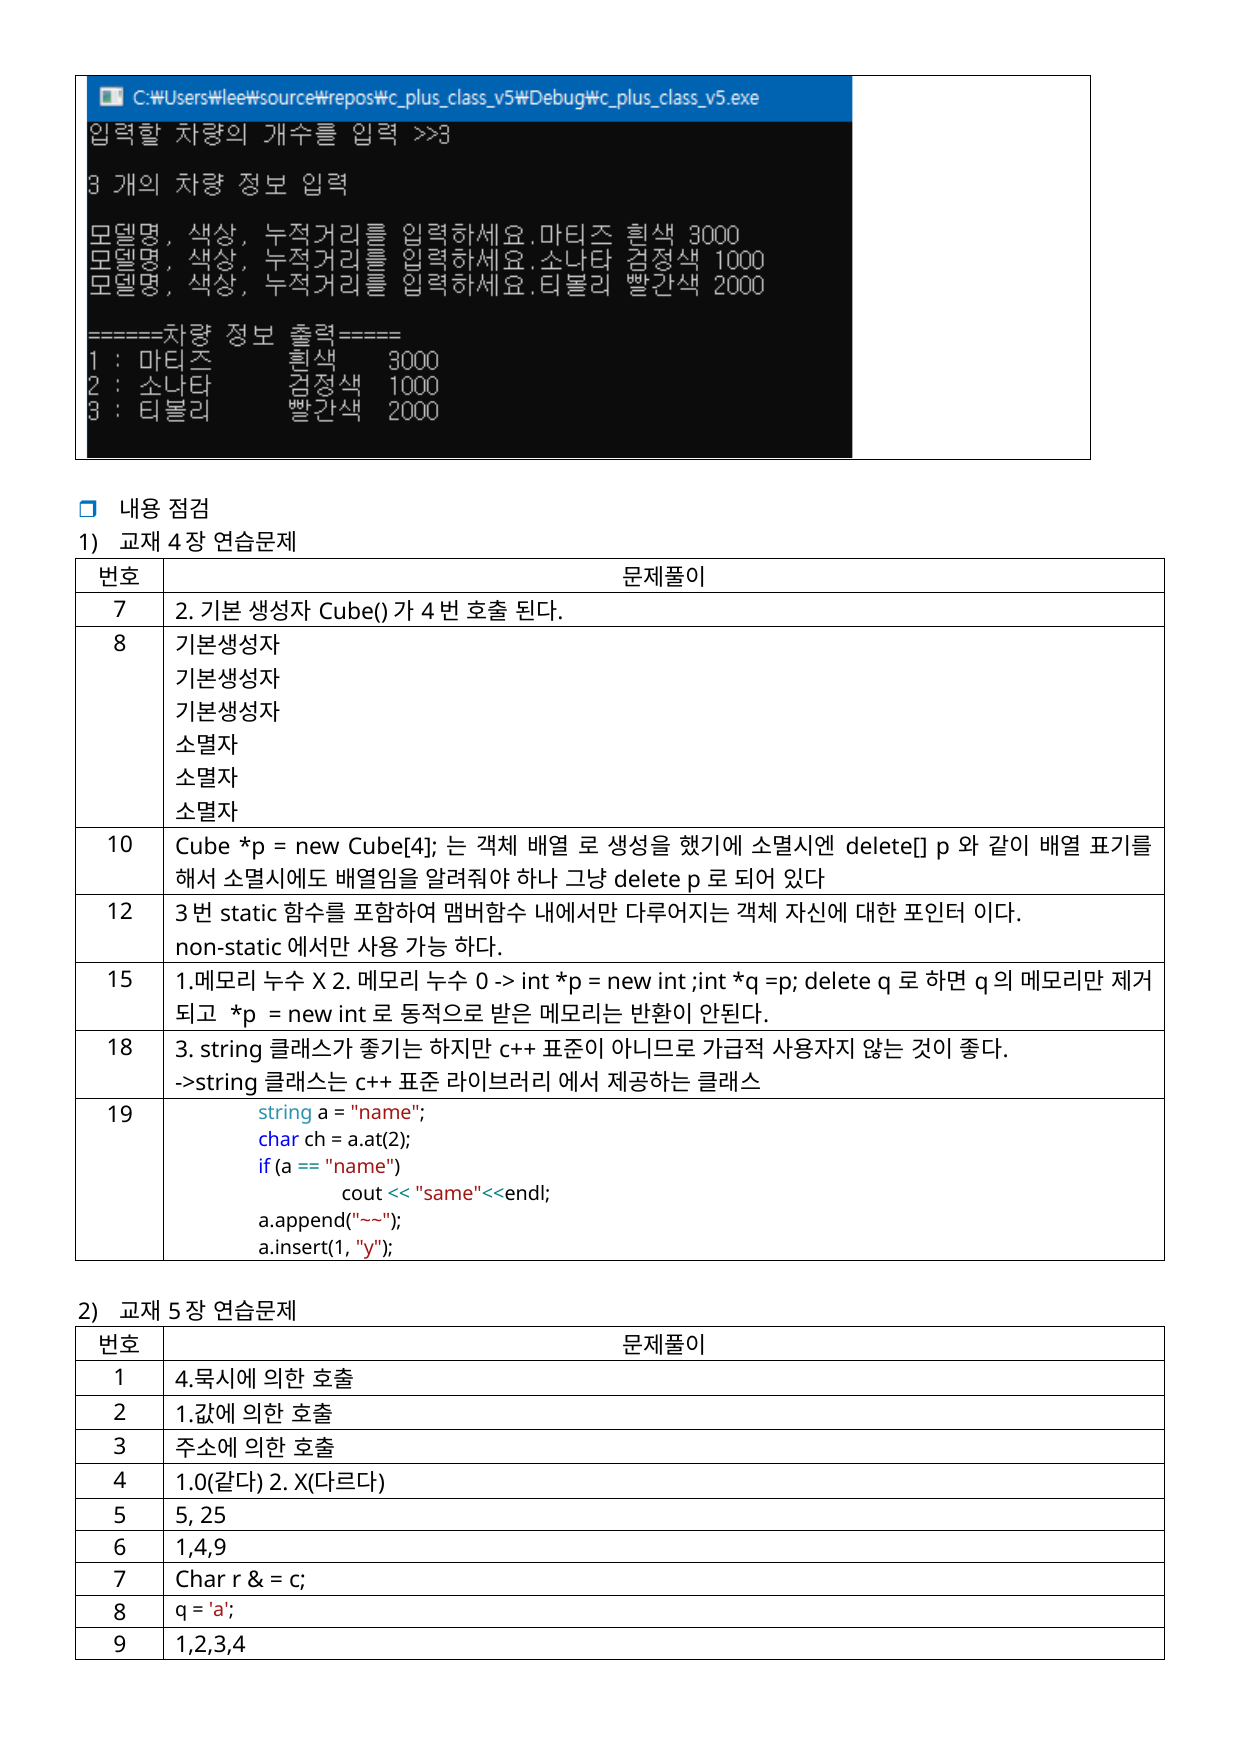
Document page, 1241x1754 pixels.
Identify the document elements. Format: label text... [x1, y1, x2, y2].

table_header 문제풀이 [164, 1327, 1164, 1360]
table_cell 1.메모리 누수 X 2. 메모리 누수 0 -> int *p = new int ;int *q =p; delete q 로 하면 q의 메모리만 제거 되고 *p = new int 로 동적으로 받은 메모리는 반환이 안된다. [164, 963, 1164, 1030]
table_cell 6 [76, 1531, 163, 1562]
table_cell 7 [76, 1563, 163, 1594]
picture [86, 76, 853, 458]
table_cell 1,2,3,4 [164, 1628, 1164, 1659]
table_cell 1.값에 의한 호출 [164, 1396, 1164, 1429]
list 교재 5장 연습문제 [78, 1293, 1165, 1326]
list 내용 점검 [78, 491, 1165, 524]
table_cell 8 [76, 1596, 163, 1627]
table_cell 1 [76, 1361, 163, 1394]
table_cell 10 [76, 828, 163, 894]
table_cell 7 [76, 593, 163, 626]
table_cell 기본생성자 기본생성자 기본생성자 소멸자 소멸자 소멸자 [164, 627, 1164, 827]
table_cell 1,4,9 [164, 1531, 1164, 1562]
table_cell 4 [76, 1464, 163, 1498]
table_cell 2. 기본 생성자 Cube() 가 4번 호출 된다. [164, 593, 1164, 626]
table_header 문제풀이 [164, 559, 1164, 592]
table_cell 5 [76, 1499, 163, 1530]
table_cell [실행 결과] [76, 76, 1090, 459]
table_cell string a = "name"; char ch = a.at(2); if (a == "name") cout << "same"<<endl; a.append("~~"); a.insert(1, "y"); [164, 1099, 1164, 1260]
table_cell 1.0(같다) 2. X(다르다) [164, 1464, 1164, 1498]
table_cell 주소에 의한 호출 [164, 1430, 1164, 1463]
table_cell 2 [76, 1396, 163, 1429]
table_cell 12 [76, 895, 163, 962]
table_cell 3번 static 함수를 포함하여 맴버함수 내에서만 다루어지는 객체 자신에 대한 포인터 이다. non-static 에서만 사용 가능 하다. [164, 895, 1164, 962]
table_cell 9 [76, 1628, 163, 1659]
table_cell q = 'a'; [164, 1596, 1164, 1627]
list 교재 4장 연습문제 [78, 524, 1165, 557]
table_cell 3. string 클래스가 좋기는 하지만 c++ 표준이 아니므로 가급적 사용자지 않는 것이 좋다. ->string 클래스는 c++ 표준 라이브러리 에서 제공하는 클래스 [164, 1031, 1164, 1097]
table_header 번호 [76, 559, 163, 592]
table_cell 15 [76, 963, 163, 1030]
table_cell 18 [76, 1031, 163, 1097]
table_cell 5, 25 [164, 1499, 1164, 1530]
table_cell 3 [76, 1430, 163, 1463]
table_cell 4.묵시에 의한 호출 [164, 1361, 1164, 1394]
table_cell 8 [76, 627, 163, 827]
table_cell Char r & = c; [164, 1563, 1164, 1594]
table_cell 19 [76, 1099, 163, 1260]
table_cell Cube *p = new Cube[4]; 는 객체 배열 로 생성을 했기에 소멸시엔 delete[] p 와 같이 배열 표기를 해서 소멸시에도 배열임을 알려줘야 하나 그냥 delete p 로 되어 있다 [164, 828, 1164, 894]
table_header 번호 [76, 1327, 163, 1360]
